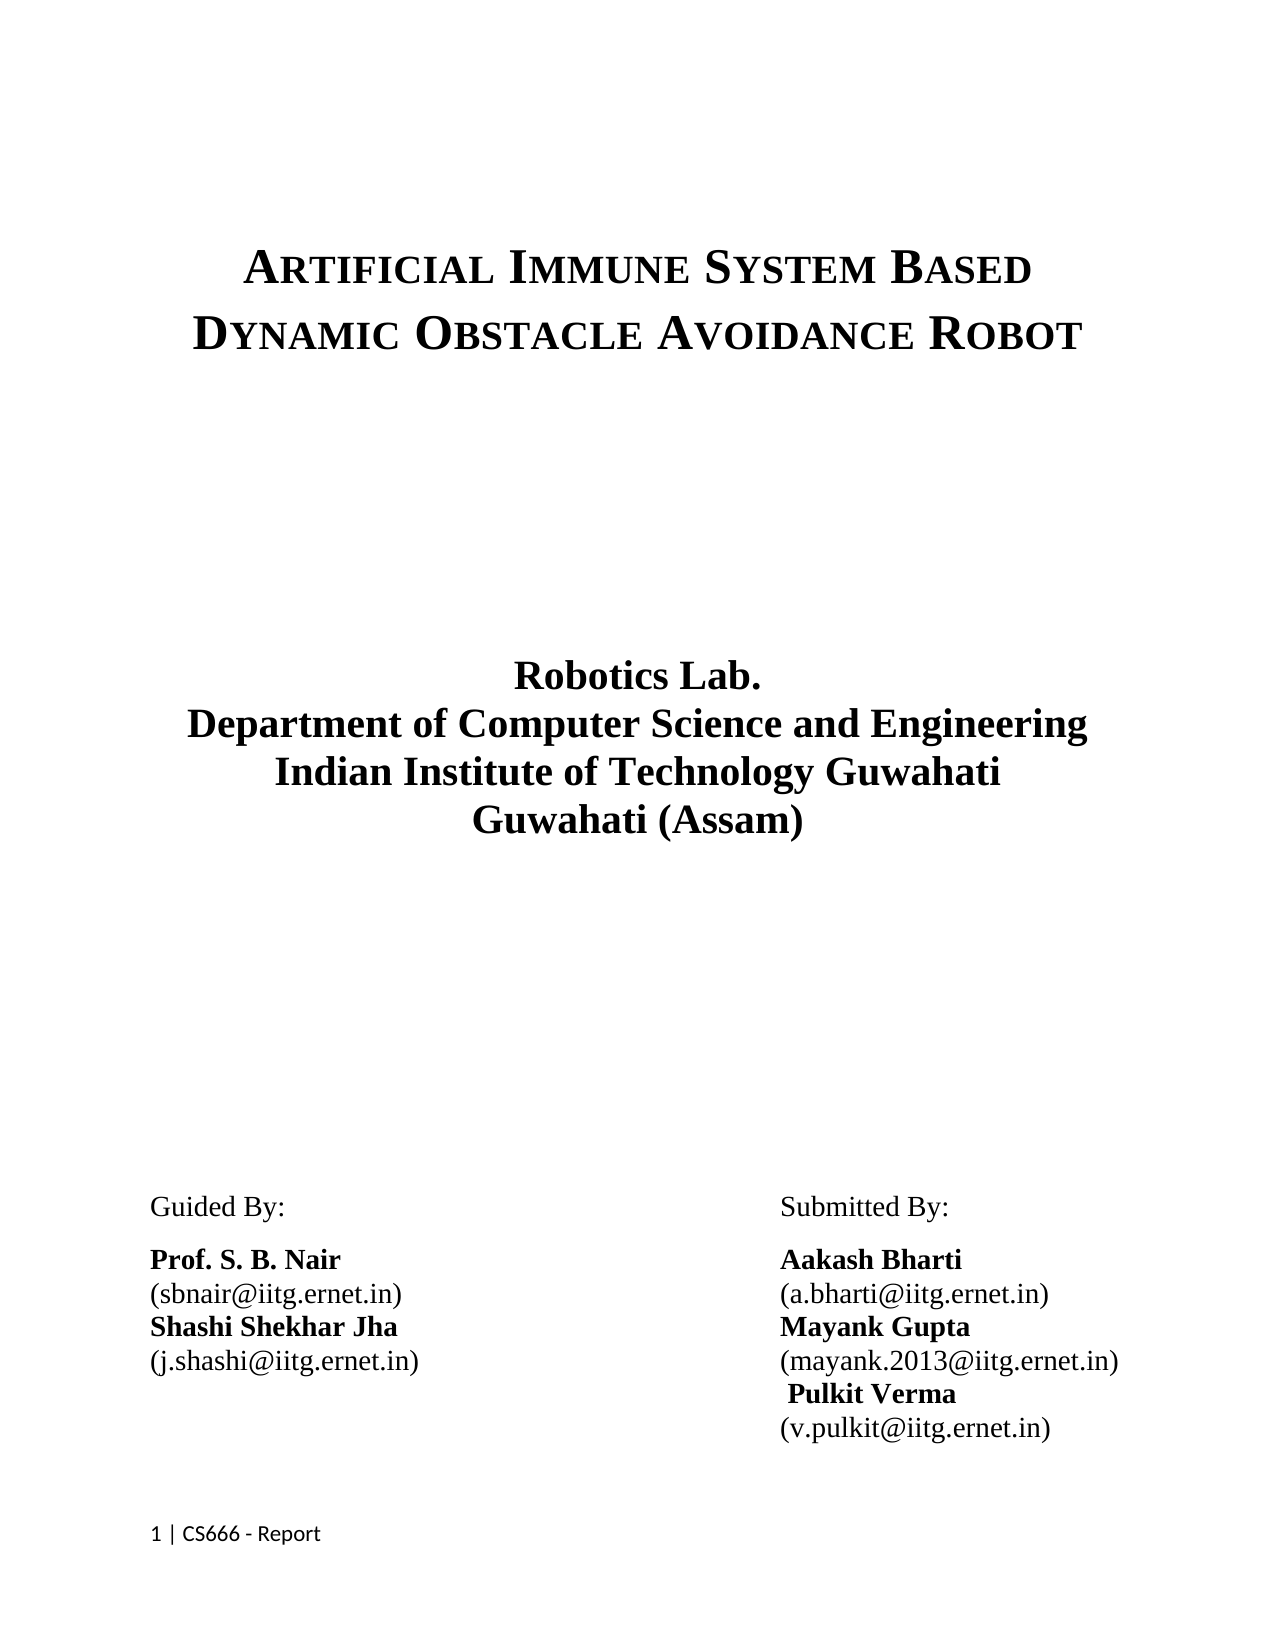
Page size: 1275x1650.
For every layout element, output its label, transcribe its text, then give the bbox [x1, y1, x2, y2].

text Robotics Lab. [150, 650, 1125, 698]
table_header Guided By: Prof. S. B. Nair (sbnair@iitg.ernet.in) Shashi Shekhar Jha (j.shashi@iitg.ernet.in) [139, 1190, 769, 1443]
text Artificial Immune System Based Dynamic Obstacle Avoidance Robot [150, 237, 1125, 360]
text Indian Institute of Technology Guwahati [150, 746, 1125, 794]
table_header Submitted By: Aakash Bharti (a.bharti@iitg.ernet.in) Mayank Gupta (mayank.2013@iitg.ernet.in) Pulkit Verma (v.pulkit@iitg.ernet.in) [769, 1190, 1136, 1443]
text Guwahati (Assam) [150, 794, 1125, 842]
text Department of Computer Science and Engineering [150, 698, 1125, 746]
